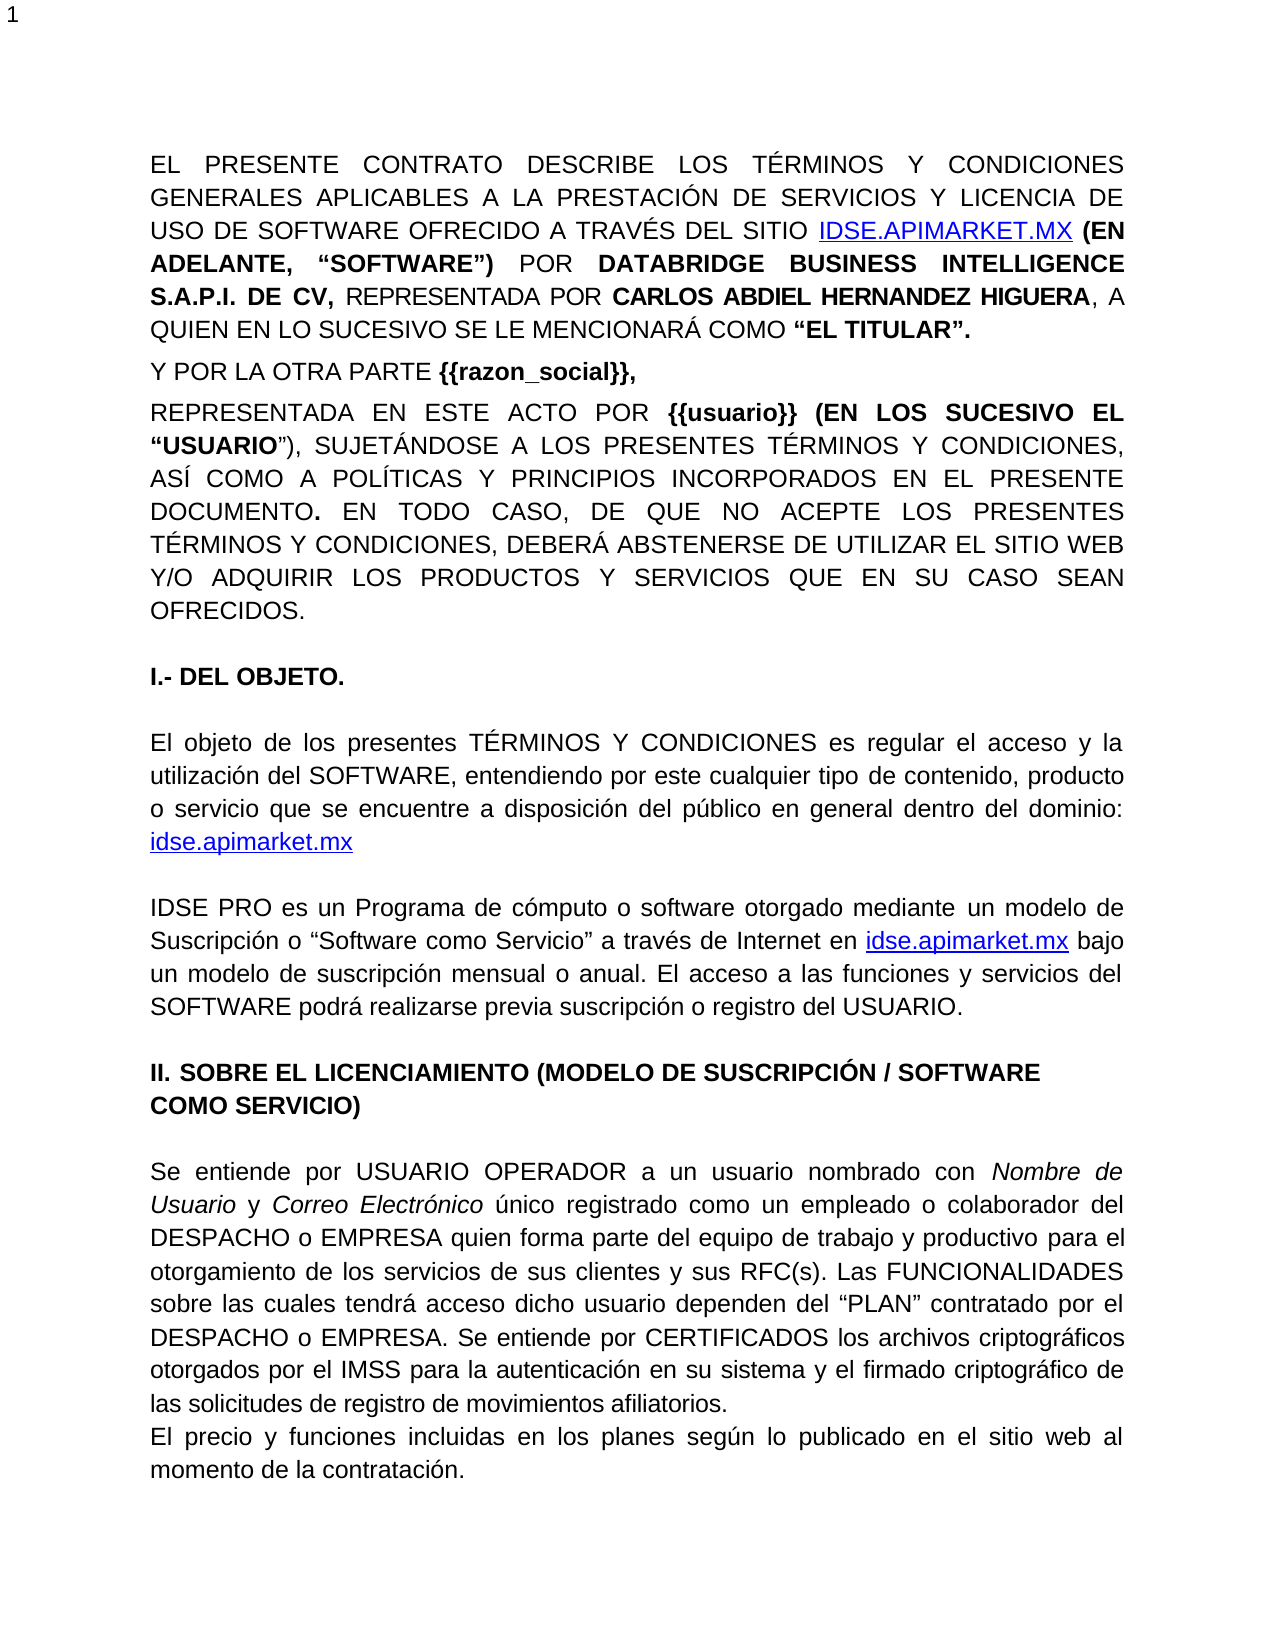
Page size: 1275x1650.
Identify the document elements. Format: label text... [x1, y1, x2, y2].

text Se entiende por USUARIO OPERADOR a un usuario nombrado con Nombre de Usuario y Correo Electrónico único registrado como un empleado o colaborador del DESPACHO o EMPRESA quien forma parte del equipo de trabajo y productivo para el otorgamiento de los servicios de sus clientes y sus RFC(s). Las FUNCIONALIDADES sobre las cuales tendrá acceso dicho usuario dependen del “PLAN” contratado por el DESPACHO o EMPRESA. Se entiende por CERTIFICADOS los archivos criptográficos otorgados por el IMSS para la autenticación en su sistema y el firmado criptográfico de las solicitudes de registro de movimientos afiliatorios. [150, 1157, 1125, 1417]
text I.- DEL OBJETO. [150, 662, 1135, 691]
text El objeto de los presentes TÉRMINOS Y CONDICIONES es regular el acceso y la utilización del SOFTWARE, entendiendo por este cualquier tipo de contenido, producto o servicio que se encuentre a disposición del público en general dentro del dominio: idse.apimarket.mx [150, 728, 1125, 856]
subtitle Y POR LA OTRA PARTE {{razon_social}}, [150, 356, 1125, 385]
subtitle EL PRESENTE CONTRATO DESCRIBE LOS TÉRMINOS Y CONDICIONES GENERALES APLICABLES A LA PRESTACIÓN DE SERVICIOS Y LICENCIA DE USO DE SOFTWARE OFRECIDO A TRAVÉS DEL SITIO IDSE.APIMARKET.MX (EN ADELANTE, “SOFTWARE”) POR DATABRIDGE BUSINESS INTELLIGENCE S.A.P.I. DE CV, REPRESENTADA POR CARLOS ABDIEL HERNANDEZ HIGUERA, A QUIEN EN LO SUCESIVO SE LE MENCIONARÁ COMO “EL TITULAR”. [150, 150, 1125, 344]
subtitle SOBRE EL LICENCIAMIENTO (MODELO DE SUSCRIPCIÓN / SOFTWARE COMO SERVICIO) [150, 1058, 1125, 1120]
text El precio y funciones incluidas en los planes según lo publicado en el sitio web al momento de la contratación. [150, 1422, 1125, 1483]
subtitle REPRESENTADA EN ESTE ACTO POR {{usuario}} (EN LOS SUCESIVO EL “USUARIO”), SUJETÁNDOSE A LOS PRESENTES TÉRMINOS Y CONDICIONES, ASÍ COMO A POLÍTICAS Y PRINCIPIOS INCORPORADOS EN EL PRESENTE DOCUMENTO. EN TODO CASO, DE QUE NO ACEPTE LOS PRESENTES TÉRMINOS Y CONDICIONES, DEBERÁ ABSTENERSE DE UTILIZAR EL SITIO WEB Y/O ADQUIRIR LOS PRODUCTOS Y SERVICIOS QUE EN SU CASO SEAN OFRECIDOS. [150, 398, 1125, 625]
text IDSE PRO es un Programa de cómputo o software otorgado mediante un modelo de Suscripción o “Software como Servicio” a través de Internet en idse.apimarket.mx bajo un modelo de suscripción mensual o anual. El acceso a las funciones y servicios del SOFTWARE podrá realizarse previa suscripción o registro del USUARIO. [150, 893, 1124, 1021]
